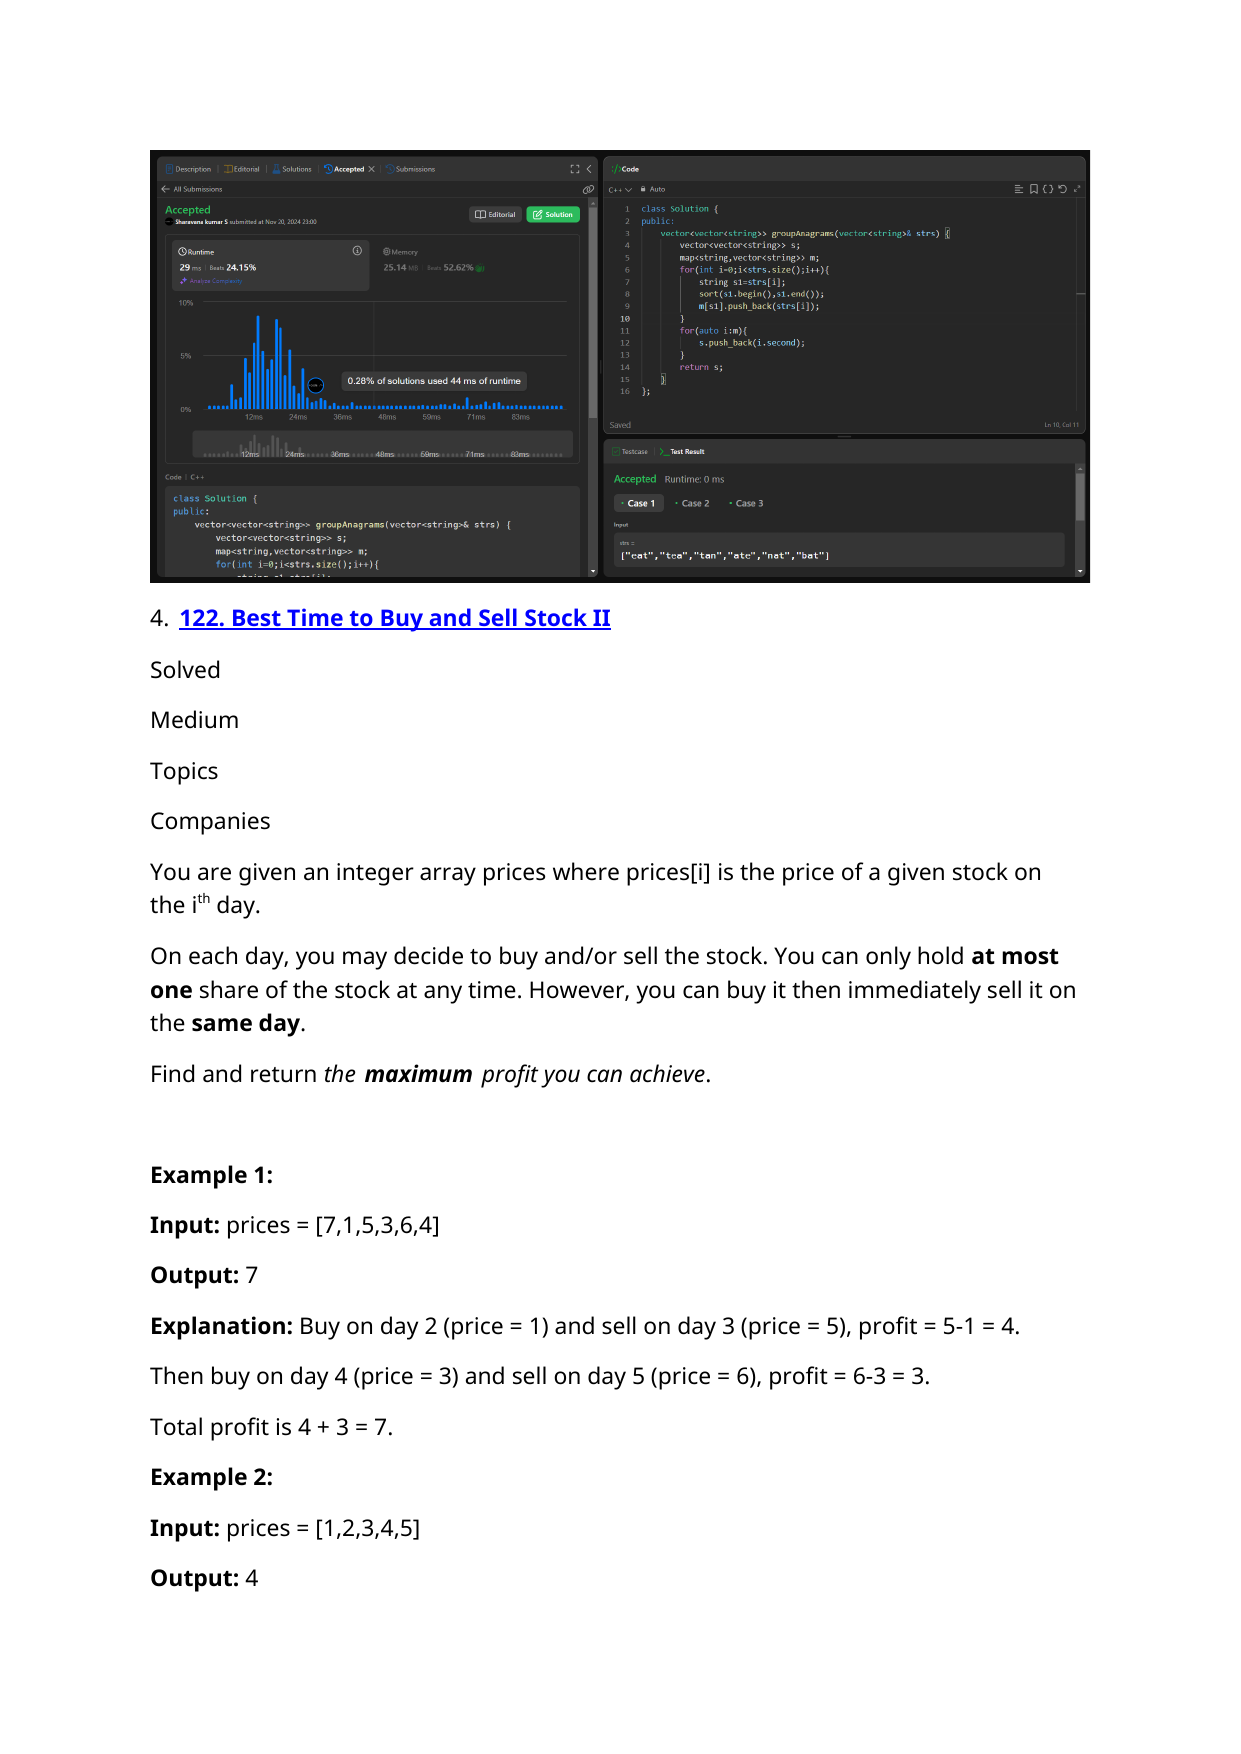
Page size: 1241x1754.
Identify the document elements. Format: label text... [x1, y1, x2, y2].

text Output: 7 [150, 1259, 1090, 1291]
text Explanation: Buy on day 2 (price = 1) and sell on day 3 (price = 5), profit = 5-1 = 4. [150, 1310, 1090, 1341]
text Solved [150, 654, 1090, 685]
text Input: prices = [7,1,5,3,6,4] [150, 1209, 1090, 1240]
text Output: 4 [150, 1562, 1090, 1593]
picture [150, 150, 1091, 583]
text Find and return the maximum profit you can achieve. [150, 1058, 1090, 1089]
text Total profit is 4 + 3 = 7. [150, 1411, 1090, 1442]
text Input: prices = [1,2,3,4,5] [150, 1511, 1090, 1543]
text 4. 122. Best Time to Buy and Sell Stock II [150, 602, 1090, 633]
text Topics [150, 755, 1090, 786]
text Example 2: [150, 1461, 1090, 1492]
text Companies [150, 805, 1090, 836]
text Example 1: [150, 1158, 1090, 1190]
text You are given an integer array prices where prices[i] is the price of a given stock on the ith day. [150, 856, 1090, 921]
text Medium [150, 704, 1090, 736]
text Then buy on day 4 (price = 3) and sell on day 5 (price = 6), profit = 6-3 = 3. [150, 1360, 1090, 1391]
text On each day, you may decide to buy and/or sell the stock. You can only hold at most one share of the stock at any time. However, you can buy it then immediately sell it on the same day. [150, 940, 1090, 1038]
